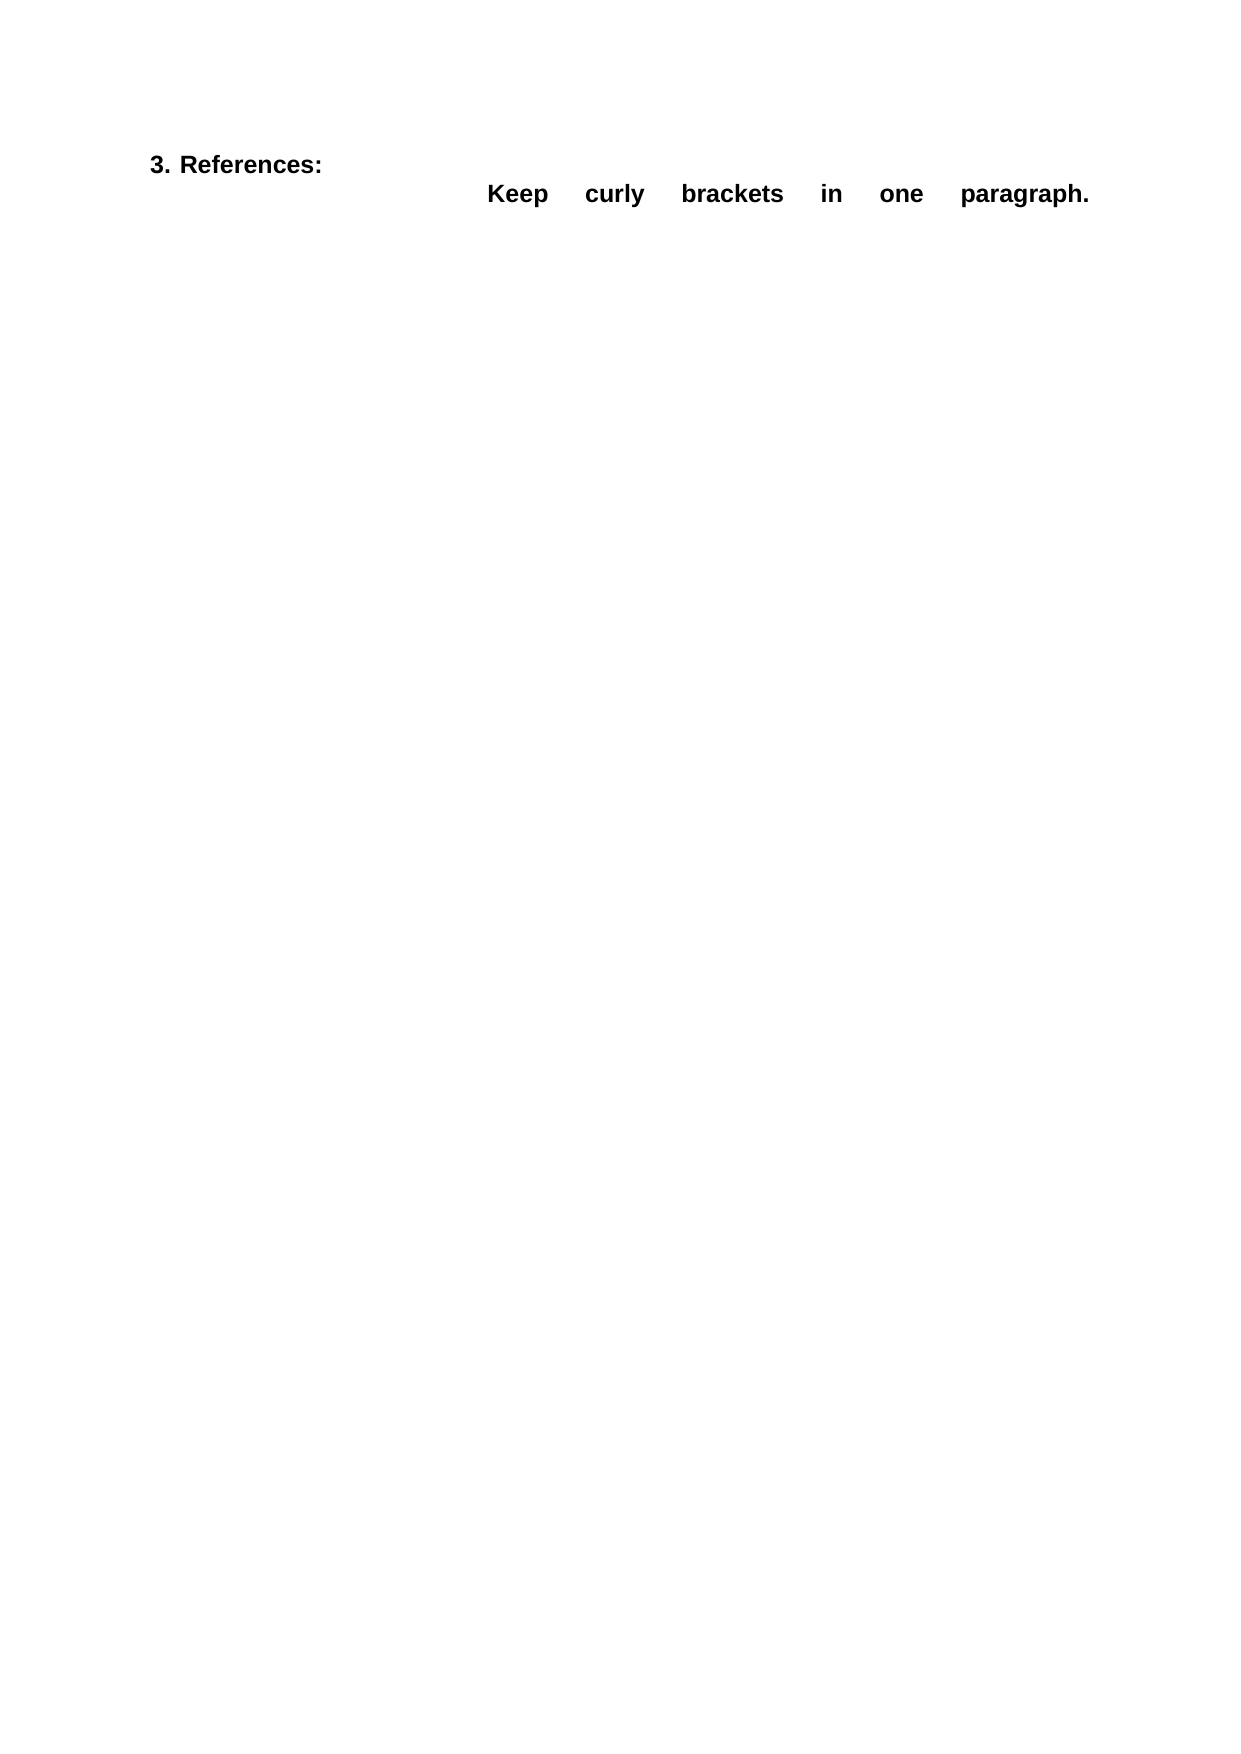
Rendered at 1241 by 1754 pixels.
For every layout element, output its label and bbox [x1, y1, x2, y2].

subtitle [150, 150, 1090, 1616]
